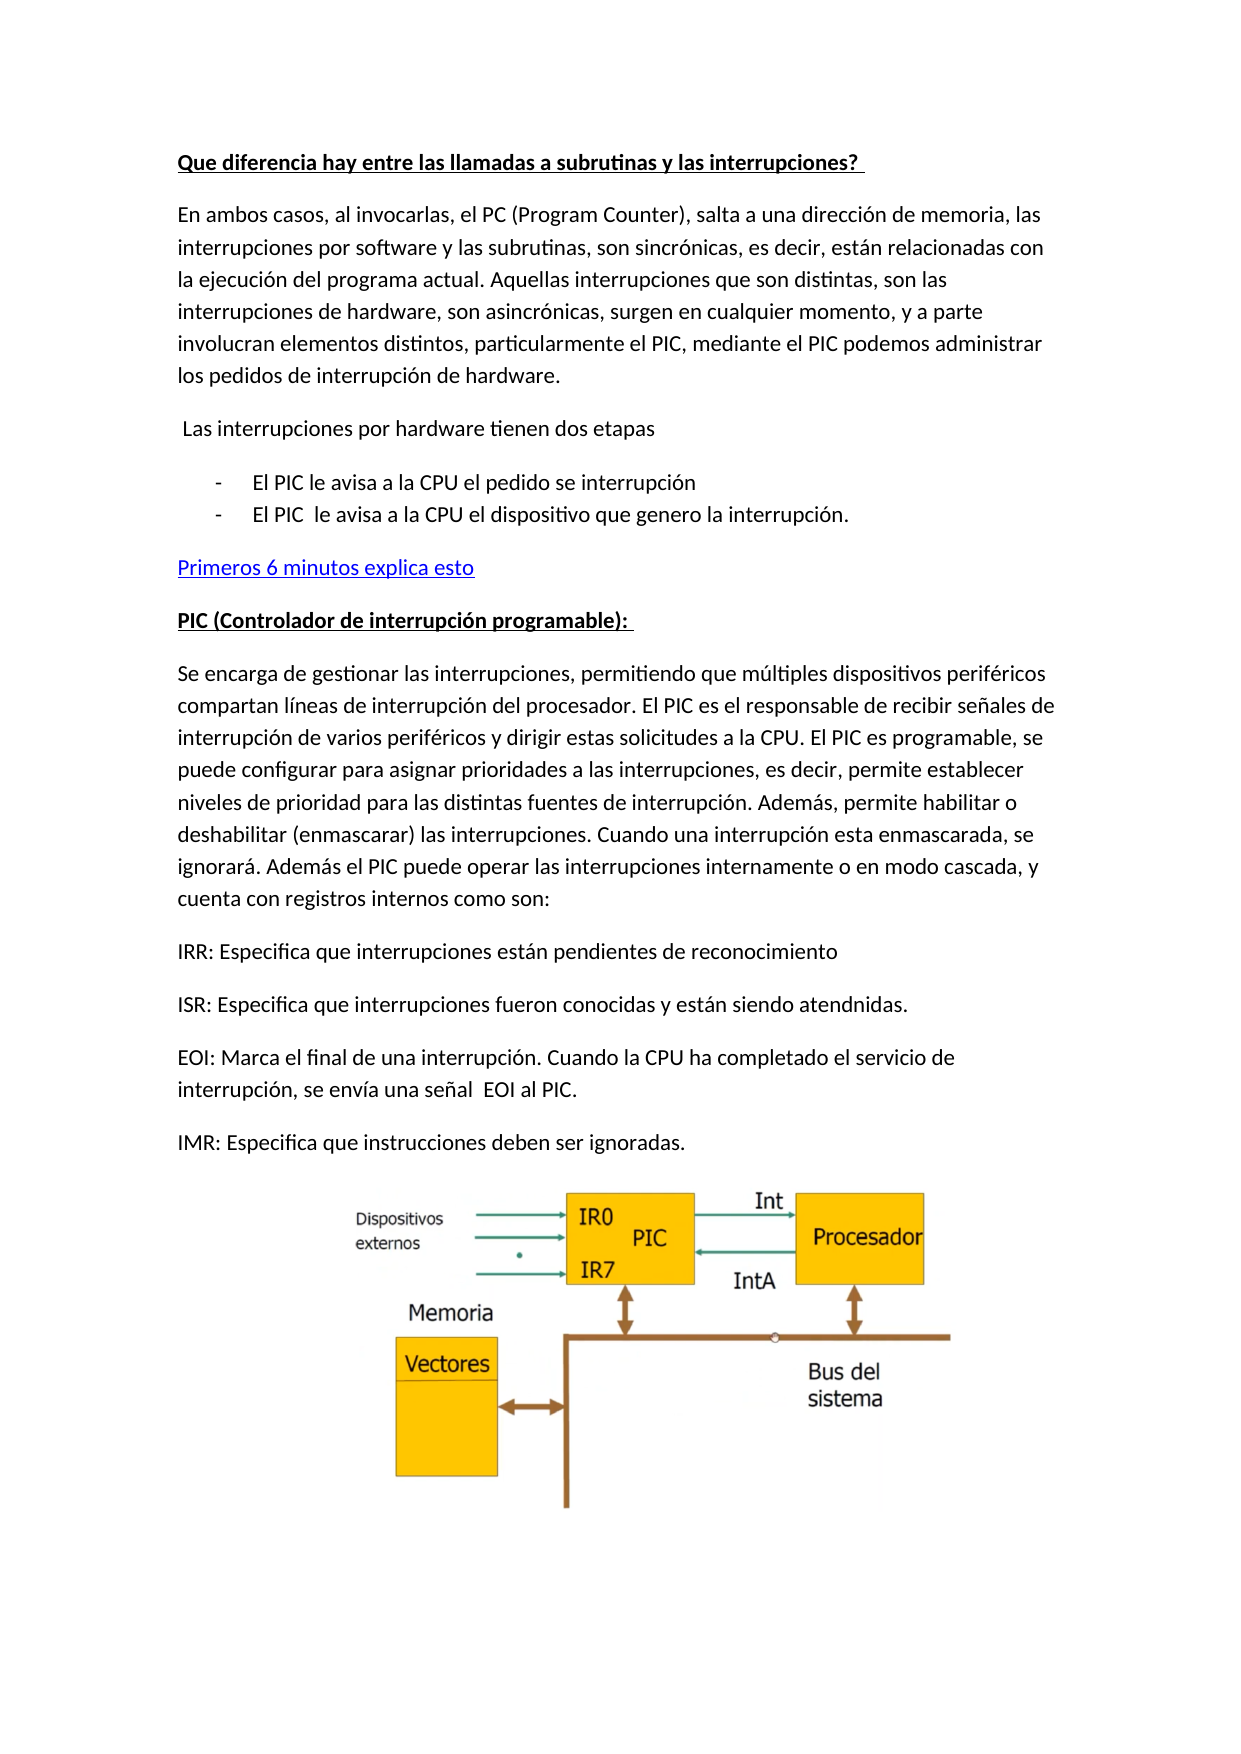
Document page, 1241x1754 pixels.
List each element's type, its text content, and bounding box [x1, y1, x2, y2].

text Se encarga de gestionar las interrupciones, permitiendo que múltiples dispositivos periféricos compartan líneas de interrupción del procesador. El PIC es el responsable de recibir señales de interrupción de varios periféricos y dirigir estas solicitudes a la CPU. El PIC es programable, se puede configurar para asignar prioridades a las interrupciones, es decir, permite establecer niveles de prioridad para las distintas fuentes de interrupción. Además, permite habilitar o deshabilitar (enmascarar) las interrupciones. Cuando una interrupción esta enmascarada, se ignorará. Además el PIC puede operar las interrupciones internamente o en modo cascada, y cuenta con registros internos como son: [177, 659, 1063, 912]
text En ambos casos, al invocarlas, el PC (Program Counter), salta a una dirección de memoria, las interrupciones por software y las subrutinas, son sincrónicas, es decir, están relacionadas con la ejecución del programa actual. Aquellas interrupciones que son distintas, son las interrupciones de hardware, son asincrónicas, surgen en cualquier momento, y a parte involucran elementos distintos, particularmente el PIC, mediante el PIC podemos administrar los pedidos de interrupción de hardware. [177, 201, 1063, 389]
text Primeros 6 minutos explica esto [177, 553, 1063, 581]
list El PIC le avisa a la CPU el pedido se interrupción [215, 468, 1063, 496]
text Las interrupciones por hardware tienen dos etapas [177, 414, 1063, 443]
text ISR: Especifica que interrupciones fueron conocidas y están siendo atendnidas. [177, 990, 1063, 1018]
text IMR: Especifica que instrucciones deben ser ignoradas. [177, 1128, 1063, 1156]
text EOI: Marca el final de una interrupción. Cuando la CPU ha completado el servicio de interrupción, se envía una señal EOI al PIC. [177, 1043, 1063, 1103]
text Que diferencia hay entre las llamadas a subrutinas y las interrupciones? [177, 148, 1063, 176]
list El PIC le avisa a la CPU el dispositivo que genero la interrupción. [215, 500, 1063, 528]
text IRR: Especifica que interrupciones están pendientes de reconocimiento [177, 937, 1063, 965]
text PIC (Controlador de interrupción programable): [177, 606, 1063, 634]
picture [355, 1181, 961, 1512]
